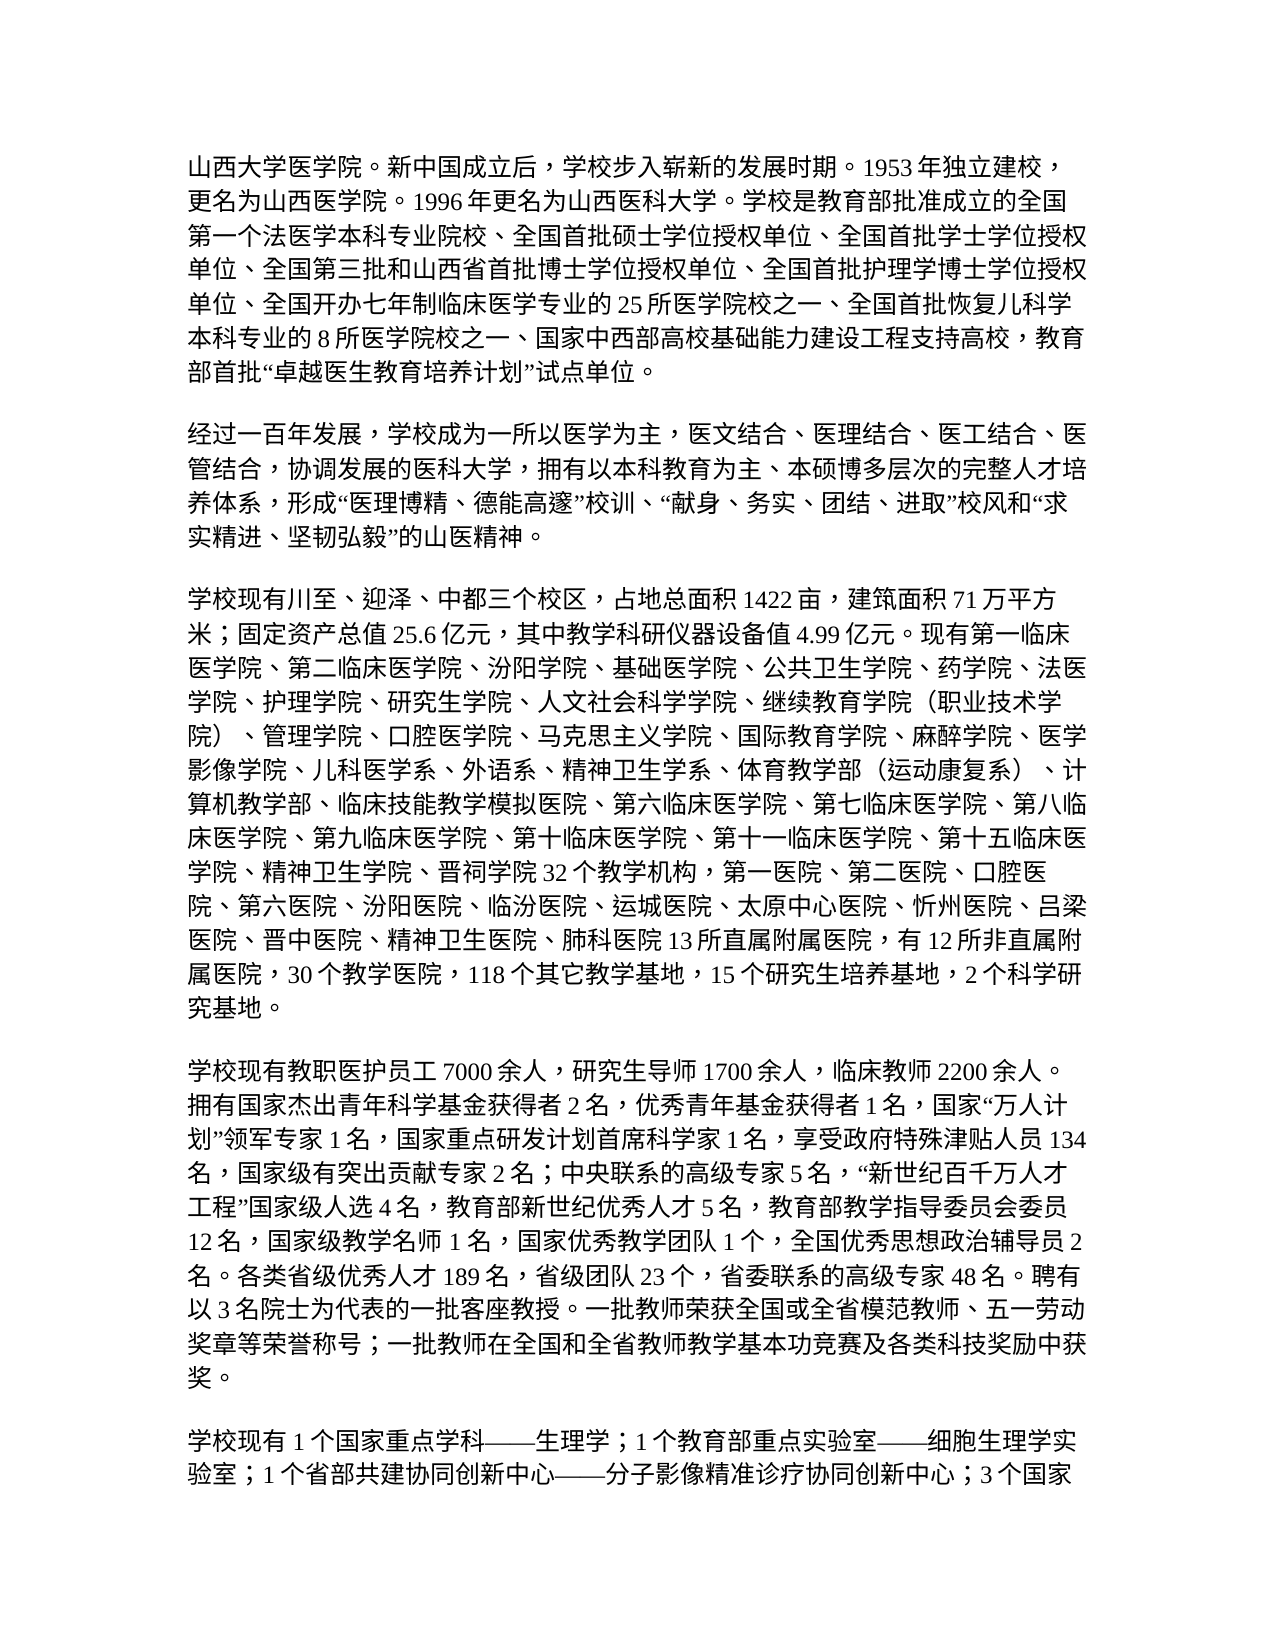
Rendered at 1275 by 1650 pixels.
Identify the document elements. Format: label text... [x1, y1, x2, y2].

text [187, 150, 1087, 388]
text 学校现有教职医护员工7000余人，研究生导师1700余人，临床教师2200余人。拥有国家杰出青年科学基金获得者2名，优秀青年基金获得者1名，国家“万人计划”领军专家1名，国家重点研发计划首席科学家1名，享受政府特殊津贴人员134名，国家级有突出贡献专家2名；中央联系的高级专家5名，“新世纪百千万人才工程”国家级人选4名，教育部新世纪优秀人才5名，教育部教学指导委员会委员12名，国家级教学名师 1 名，国家优秀教学团队1个，全国优秀思想政治辅导员2名。各类省级优秀人才189名，省级团队23个，省委联系的高级专家 48名。聘有以3名院士为代表的一批客座教授。一批教师荣获全国或全省模范教师、五一劳动奖章等荣誉称号；一批教师在全国和全省教师教学基本功竞赛及各类科技奖励中获奖。 [187, 1054, 1087, 1394]
text 学校现有川至、迎泽、中都三个校区，占地总面积1422亩，建筑面积71万平方米；固定资产总值25.6亿元，其中教学科研仪器设备值4.99亿元。现有第一临床医学院、第二临床医学院、汾阳学院、基础医学院、公共卫生学院、药学院、法医学院、护理学院、研究生学院、人文社会科学学院、继续教育学院（职业技术学院）、管理学院、口腔医学院、马克思主义学院、国际教育学院、麻醉学院、医学影像学院、儿科医学系、外语系、精神卫生学系、体育教学部（运动康复系）、计算机教学部、临床技能教学模拟医院、第六临床医学院、第七临床医学院、第八临床医学院、第九临床医学院、第十临床医学院、第十一临床医学院、第十五临床医学院、精神卫生学院、晋祠学院32个教学机构，第一医院、第二医院、口腔医院、第六医院、汾阳医院、临汾医院、运城医院、太原中心医院、忻州医院、吕梁医院、晋中医院、精神卫生医院、肺科医院13所直属附属医院，有12所非直属附属医院，30个教学医院，118个其它教学基地，15个研究生培养基地，2个科学研究基地。 [187, 582, 1087, 1025]
text 经过一百年发展，学校成为一所以医学为主，医文结合、医理结合、医工结合、医管结合，协调发展的医科大学，拥有以本科教育为主、本硕博多层次的完整人才培养体系，形成“医理博精、德能高邃”校训、“献身、务实、团结、进取”校风和“求实精进、坚韧弘毅”的山医精神。 [187, 417, 1087, 553]
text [187, 1423, 1087, 1491]
